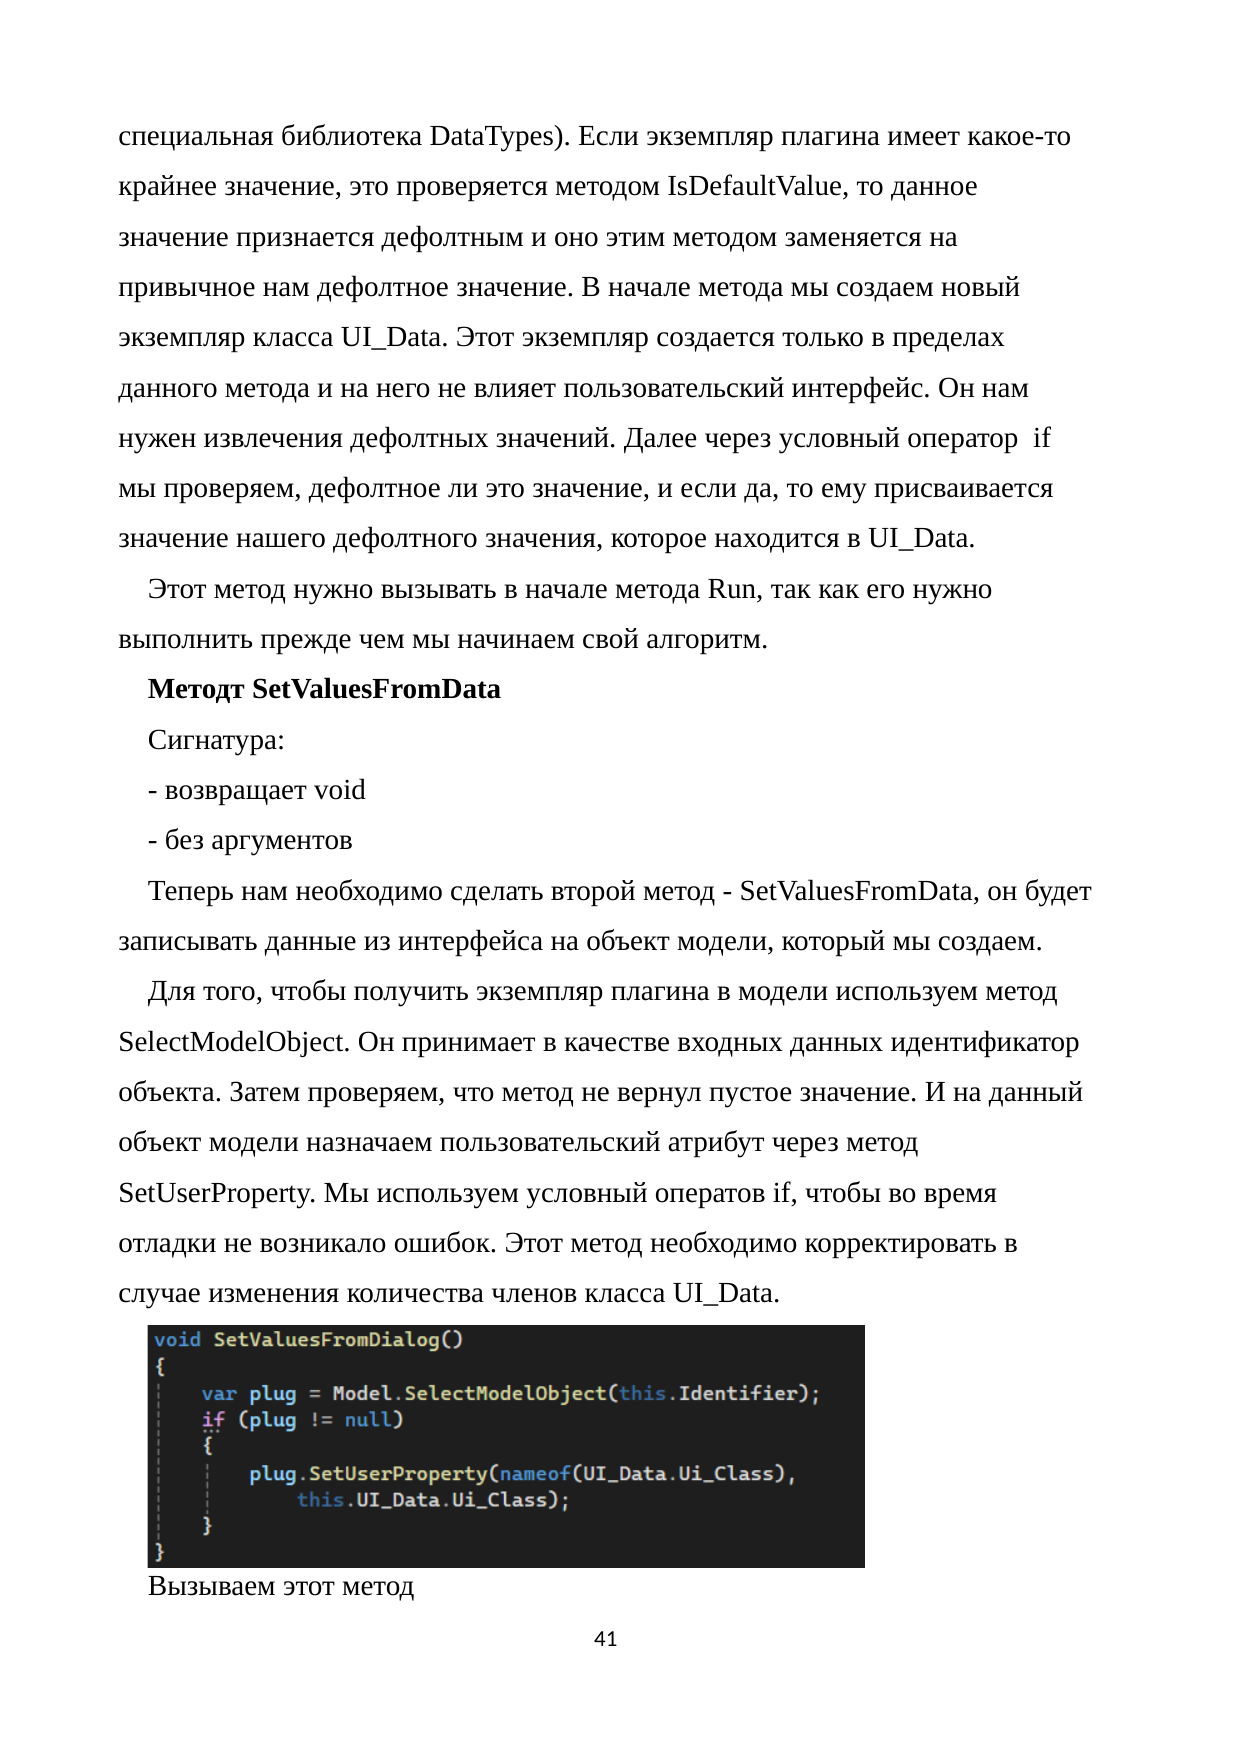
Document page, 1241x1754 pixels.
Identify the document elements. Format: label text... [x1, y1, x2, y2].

text Сигнатура: [118, 722, 1093, 755]
text Теперь нам необходимо сделать второй метод - SetValuesFromData, он будет записывать данные из интерфейса на объект модели, который мы создаем. [118, 873, 1093, 957]
text Методт SetValuesFromData [118, 672, 1093, 705]
text Этот метод нужно вызывать в начале метода Run, так как его нужно выполнить прежде чем мы начинаем свой алгоритм. [118, 571, 1093, 655]
text - возвращает void [118, 772, 1093, 806]
text Для того, чтобы получить экземпляр плагина в модели используем метод SelectModelObject. Он принимает в качестве входных данных идентификатор объекта. Затем проверяем, что метод не вернул пустое значение. И на данный объект модели назначаем пользовательский атрибут через метод SetUserProperty. Мы используем условный оператов if, чтобы во время отладки не возникало ошибок. Этот метод необходимо корректировать в случае изменения количества членов класса UI_Data. [118, 973, 1093, 1309]
picture [147, 1325, 865, 1568]
text - без аргументов [118, 822, 1093, 856]
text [118, 118, 1093, 554]
text Вызываем этот метод [118, 1568, 1093, 1601]
